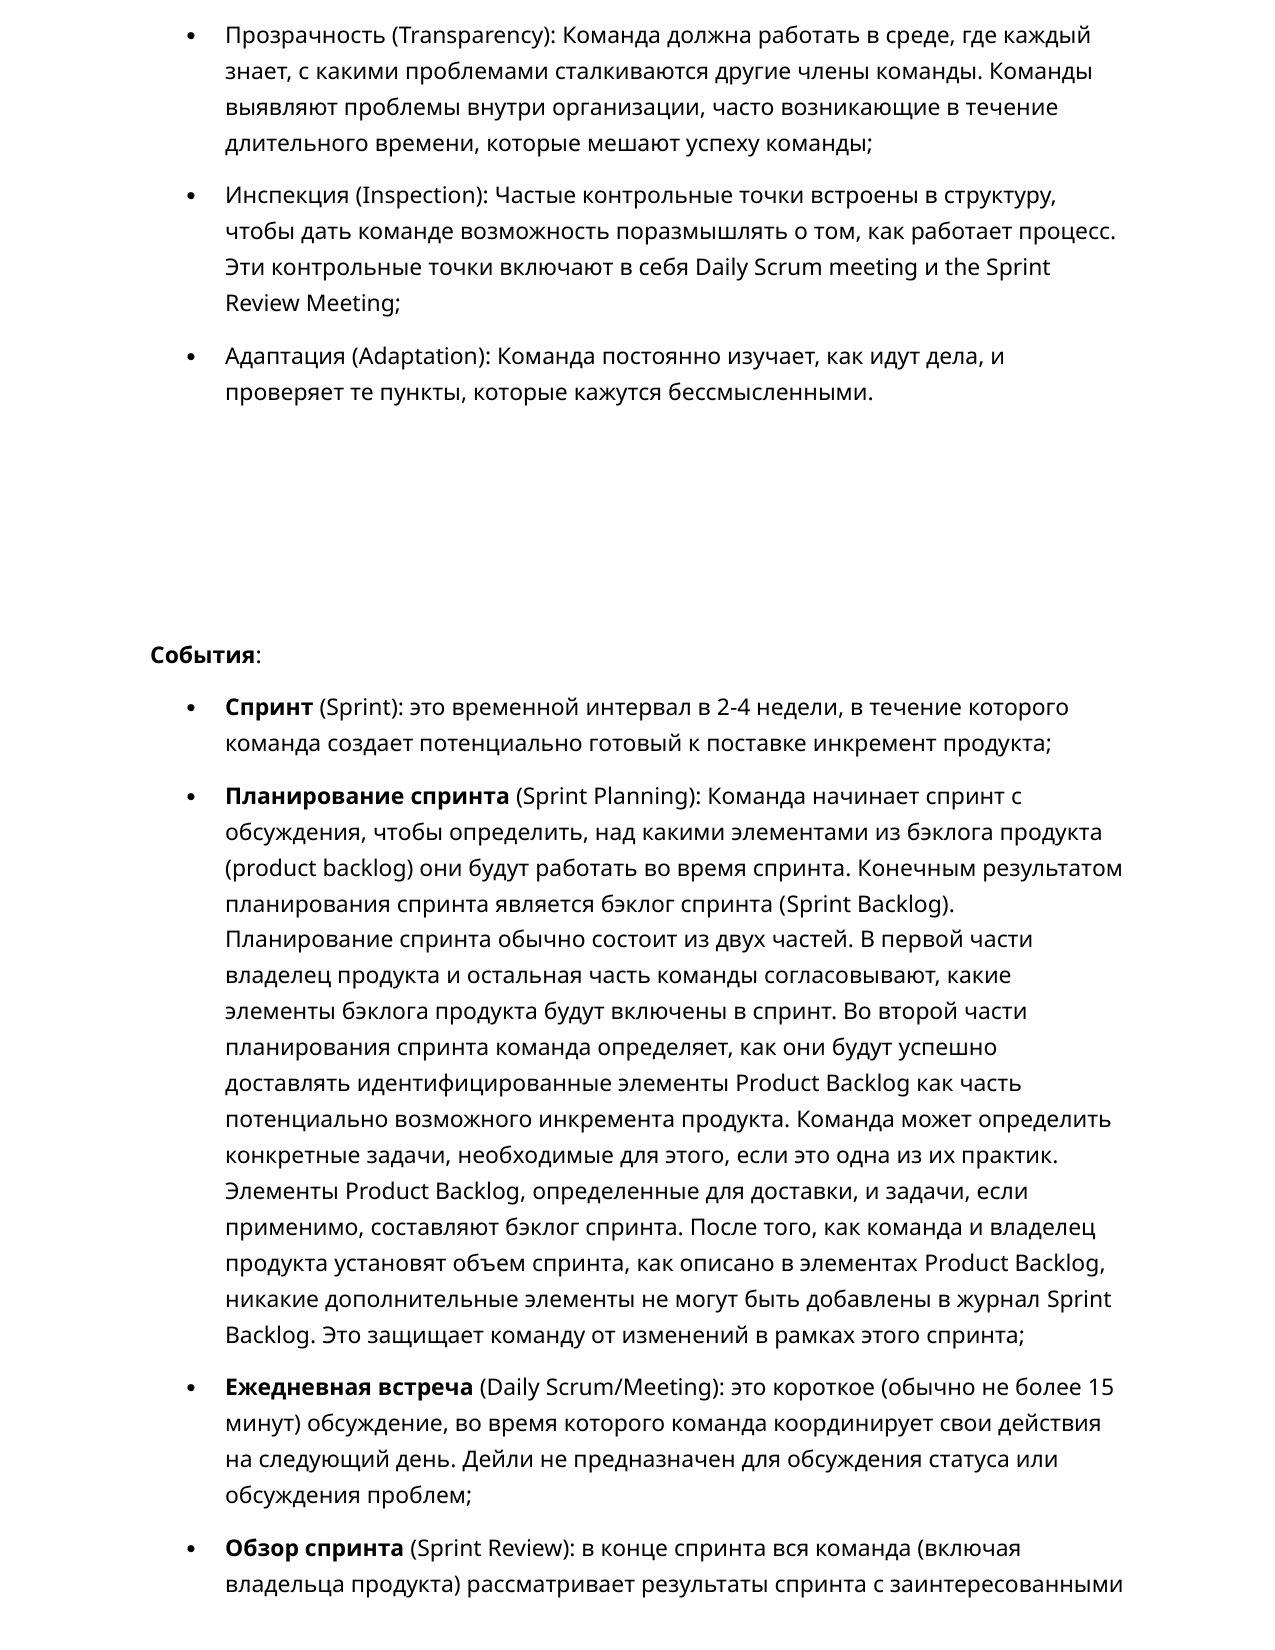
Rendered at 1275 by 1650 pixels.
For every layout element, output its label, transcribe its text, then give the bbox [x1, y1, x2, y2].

list Адаптация (Adaptation): Команда постоянно изучает, как идут дела, и проверяет те пункты, которые кажутся бессмысленными. [187, 339, 1125, 407]
list Ежедневная встреча (Daily Scrum/Meeting): это короткое (обычно не более 15 минут) обсуждение, во время которого команда координирует свои действия на следующий день. Дейли не предназначен для обсуждения статуса или обсуждения проблем; [187, 1371, 1125, 1510]
text События: [150, 638, 1125, 670]
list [187, 1532, 1125, 1599]
list Прозрачность (Transparency): Команда должна работать в среде, где каждый знает, с какими проблемами сталкиваются другие члены команды. Команды выявляют проблемы внутри организации, часто возникающие в течение длительного времени, которые мешают успеху команды; [187, 19, 1125, 158]
list Инспекция (Inspection): Частые контрольные точки встроены в структуру, чтобы дать команде возможность поразмышлять о том, как работает процесс. Эти контрольные точки включают в себя Daily Scrum meeting и the Sprint Review Meeting; [187, 179, 1125, 318]
list Спринт (Sprint): это временной интервал в 2-4 недели, в течение которого команда создает потенциально готовый к поставке инкремент продукта; [187, 691, 1125, 758]
list Планирование спринта (Sprint Planning): Команда начинает спринт с обсуждения, чтобы определить, над какими элементами из бэклога продукта (product backlog) они будут работать во время спринта. Конечным результатом планирования спринта является бэклог спринта (Sprint Backlog). Планирование спринта обычно состоит из двух частей. В первой части владелец продукта и остальная часть команды согласовывают, какие элементы бэклога продукта будут включены в спринт. Во второй части планирования спринта команда определяет, как они будут успешно доставлять идентифицированные элементы Product Backlog как часть потенциально возможного инкремента продукта. Команда может определить конкретные задачи, необходимые для этого, если это одна из их практик. Элементы Product Backlog, определенные для доставки, и задачи, если применимо, составляют бэклог спринта. После того, как команда и владелец продукта установят объем спринта, как описано в элементах Product Backlog, никакие дополнительные элементы не могут быть добавлены в журнал Sprint Backlog. Это защищает команду от изменений в рамках этого спринта; [187, 780, 1125, 1350]
